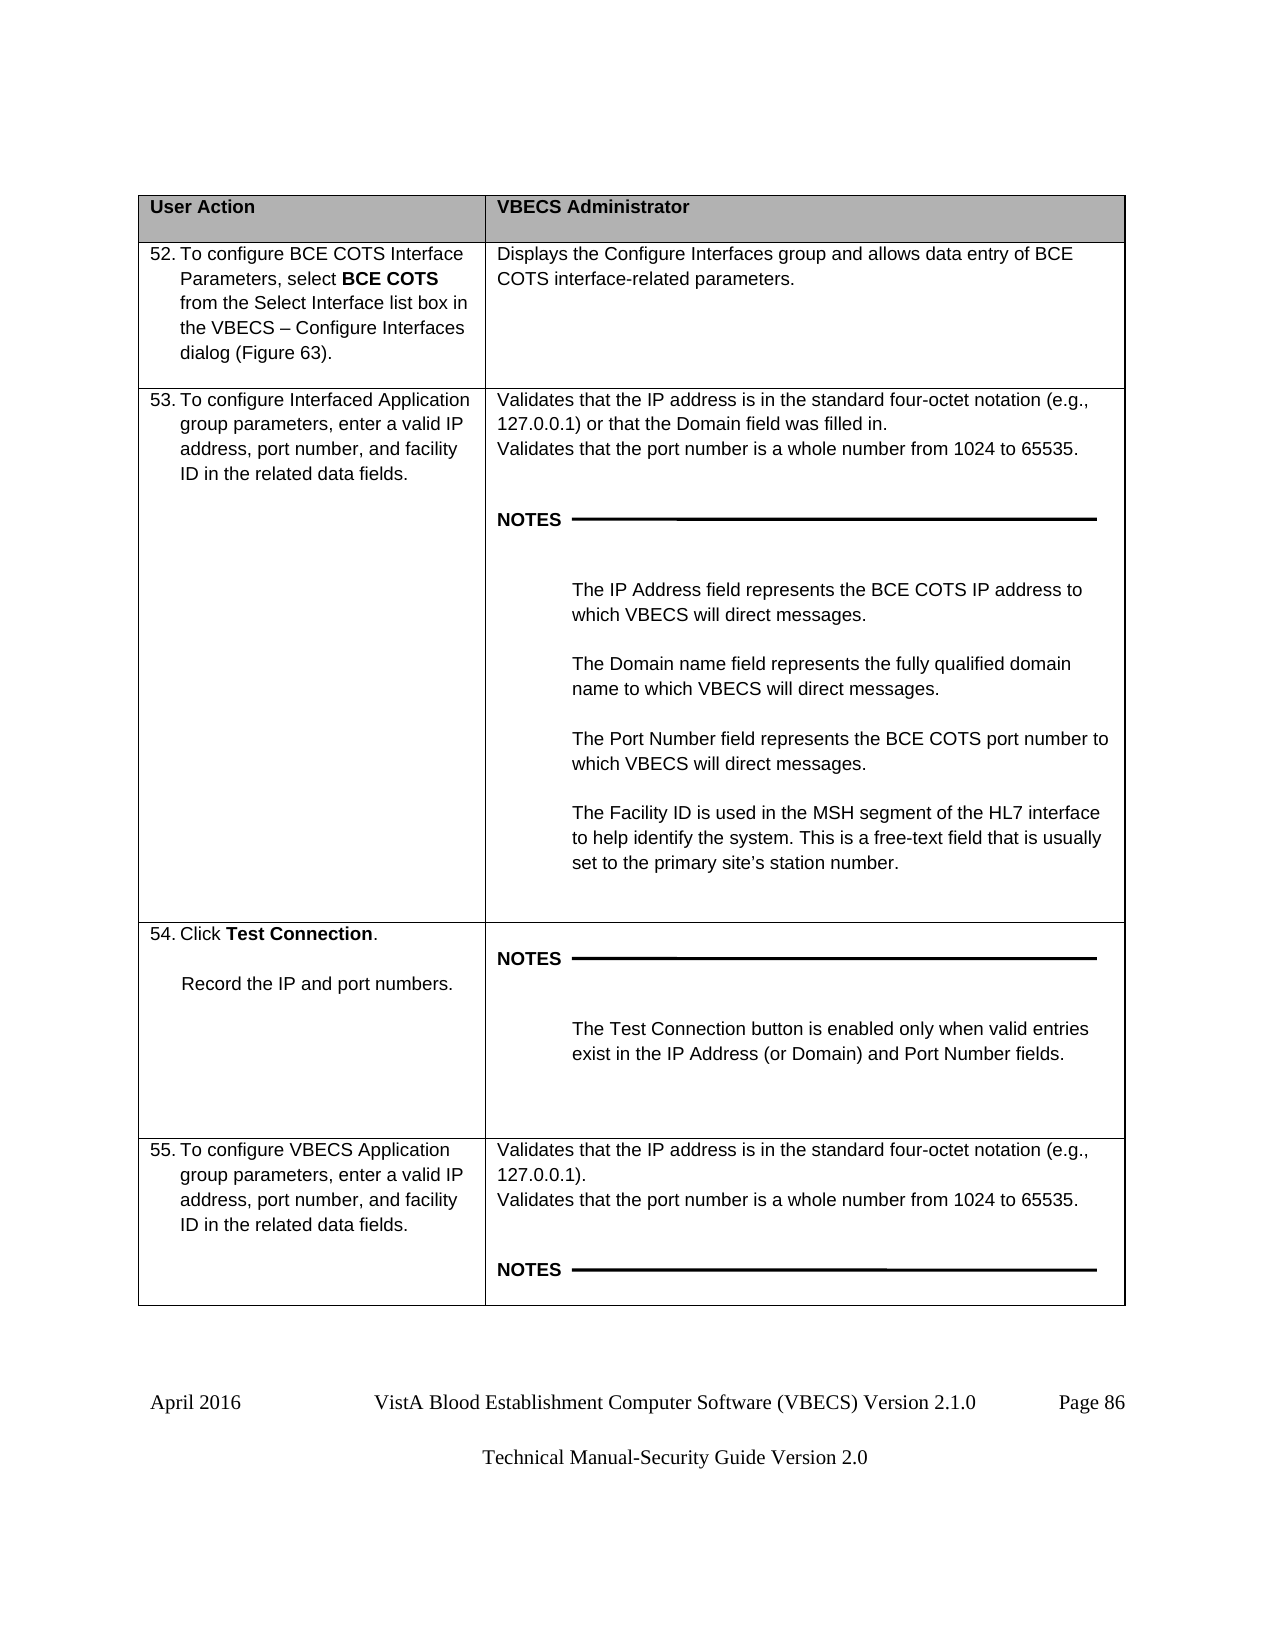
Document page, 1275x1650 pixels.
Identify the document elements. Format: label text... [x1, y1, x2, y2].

table_header VBECS Administrator [486, 196, 1124, 242]
table_cell Displays the Configure Interfaces group and allows data entry of BCE COTS interface-related parameters. [486, 243, 1124, 387]
table_cell Validates that the IP address is in the standard four-octet notation (e.g., 127.0.0.1) or that the Domain field was filled in. Validates that the port number is a whole number from 1024 to 65535. NOTES The IP Address field represents the BCE COTS IP address to which VBECS will direct messages. The Domain name field represents the fully qualified domain name to which VBECS will direct messages. The Port Number field represents the BCE COTS port number to which VBECS will direct messages. The Facility ID is used in the MSH segment of the HL7 interface to help identify the system. This is a free-text field that is usually set to the primary site’s station number. [486, 389, 1124, 922]
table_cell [139, 1139, 485, 1305]
table_header User Action [139, 196, 485, 242]
table_cell NOTES The Test Connection button is enabled only when valid entries exist in the IP Address (or Domain) and Port Number fields. [486, 923, 1124, 1138]
table_cell Click Test Connection. Record the IP and port numbers. [139, 923, 485, 1138]
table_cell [486, 1139, 1124, 1305]
table_cell To configure Interfaced Application group parameters, enter a valid IP address, port number, and facility ID in the related data fields. [139, 389, 485, 922]
table_cell To configure BCE COTS Interface Parameters, select BCE COTS from the Select Interface list box in the VBECS – Configure Interfaces dialog (Figure 63). [139, 243, 485, 387]
